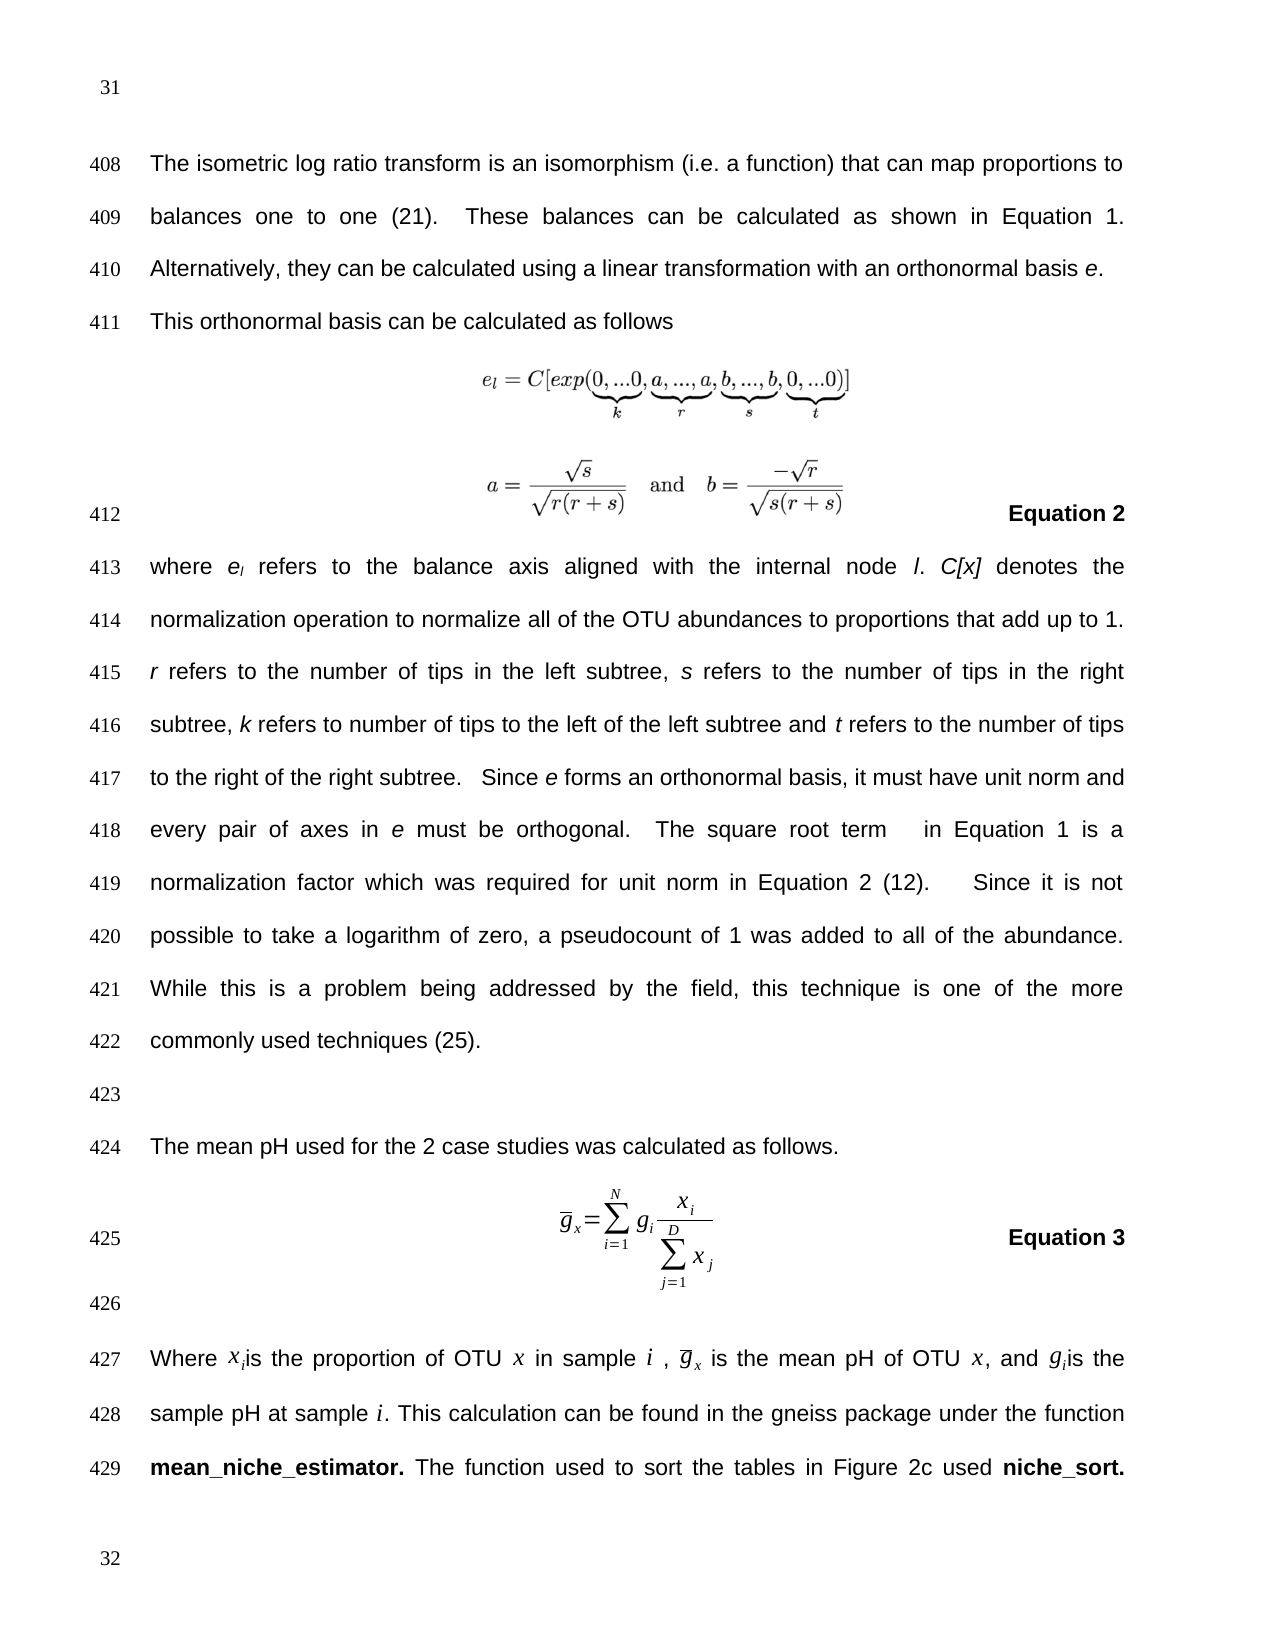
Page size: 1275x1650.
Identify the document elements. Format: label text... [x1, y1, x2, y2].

text The isometric log ratio transform is an isomorphism (i.e. a function) that can map proportions to balances one to one (21). These balances can be calculated as shown in Equation 1. Alternatively, they can be calculated using a linear transformation with an orthonormal basis e. [150, 150, 1125, 282]
text where el refers to the balance axis aligned with the internal node l. C[x] denotes the normalization operation to normalize all of the OTU abundances to proportions that add up to 1. r refers to the number of tips in the left subtree, s refers to the number of tips in the right subtree, k refers to number of tips to the left of the left subtree and t refers to the number of tips to the right of the right subtree. Since e forms an orthonormal basis, it must have unit norm and every pair of axes in e must be orthogonal. The square root term in Equation 1 is a normalization factor which was required for unit norm in Equation 2 (12). Since it is not possible to take a logarithm of zero, a pseudocount of 1 was added to all of the abundance. While this is a problem being addressed by the field, this technique is one of the more commonly used techniques (25). [150, 553, 1125, 1053]
picture [473, 360, 862, 522]
text Equation 3 [150, 1185, 1125, 1289]
text This orthonormal basis can be calculated as follows [150, 308, 1125, 334]
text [150, 1342, 1125, 1480]
text The mean pH used for the 2 case studies was calculated as follows. [150, 1133, 1125, 1159]
